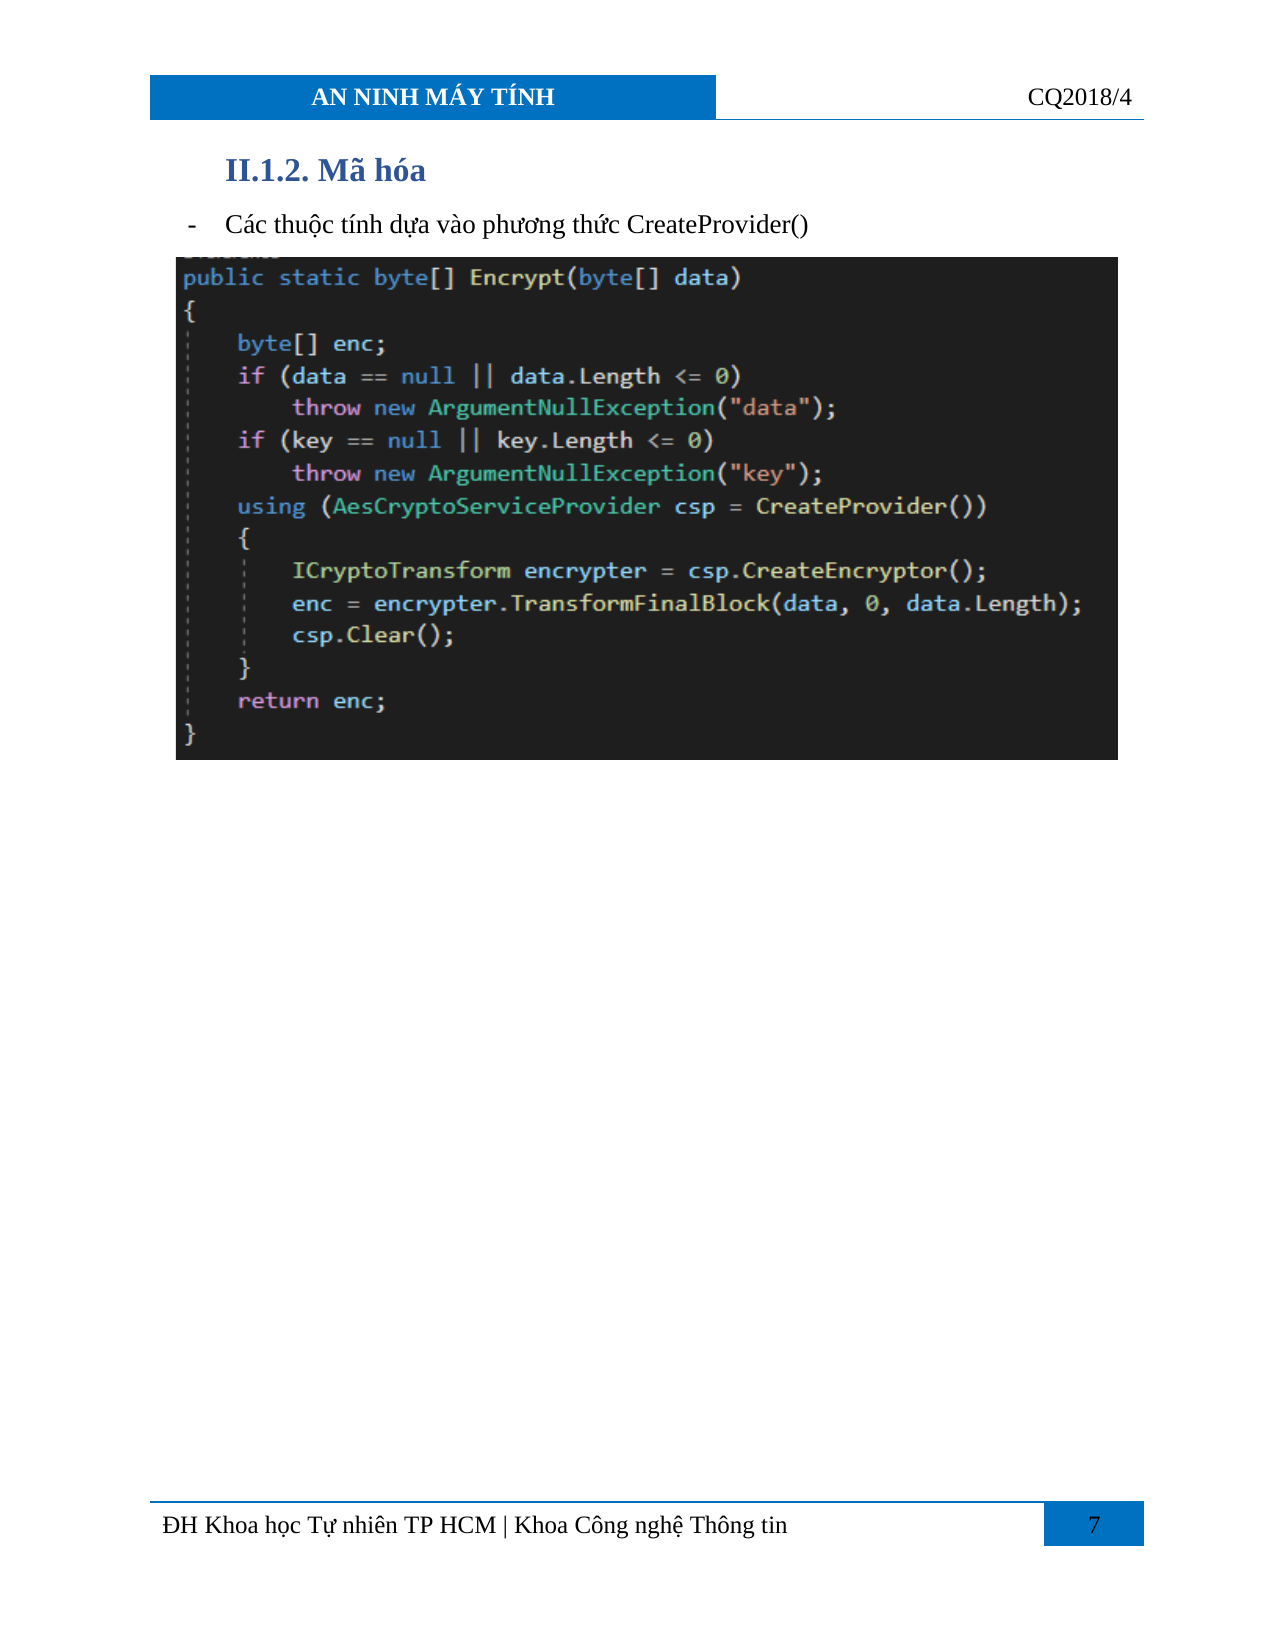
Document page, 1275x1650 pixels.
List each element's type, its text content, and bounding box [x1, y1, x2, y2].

text Mã hóa [225, 150, 1144, 188]
list Các thuộc tính dựa vào phương thức CreateProvider() [187, 208, 1144, 239]
picture [175, 257, 1118, 760]
